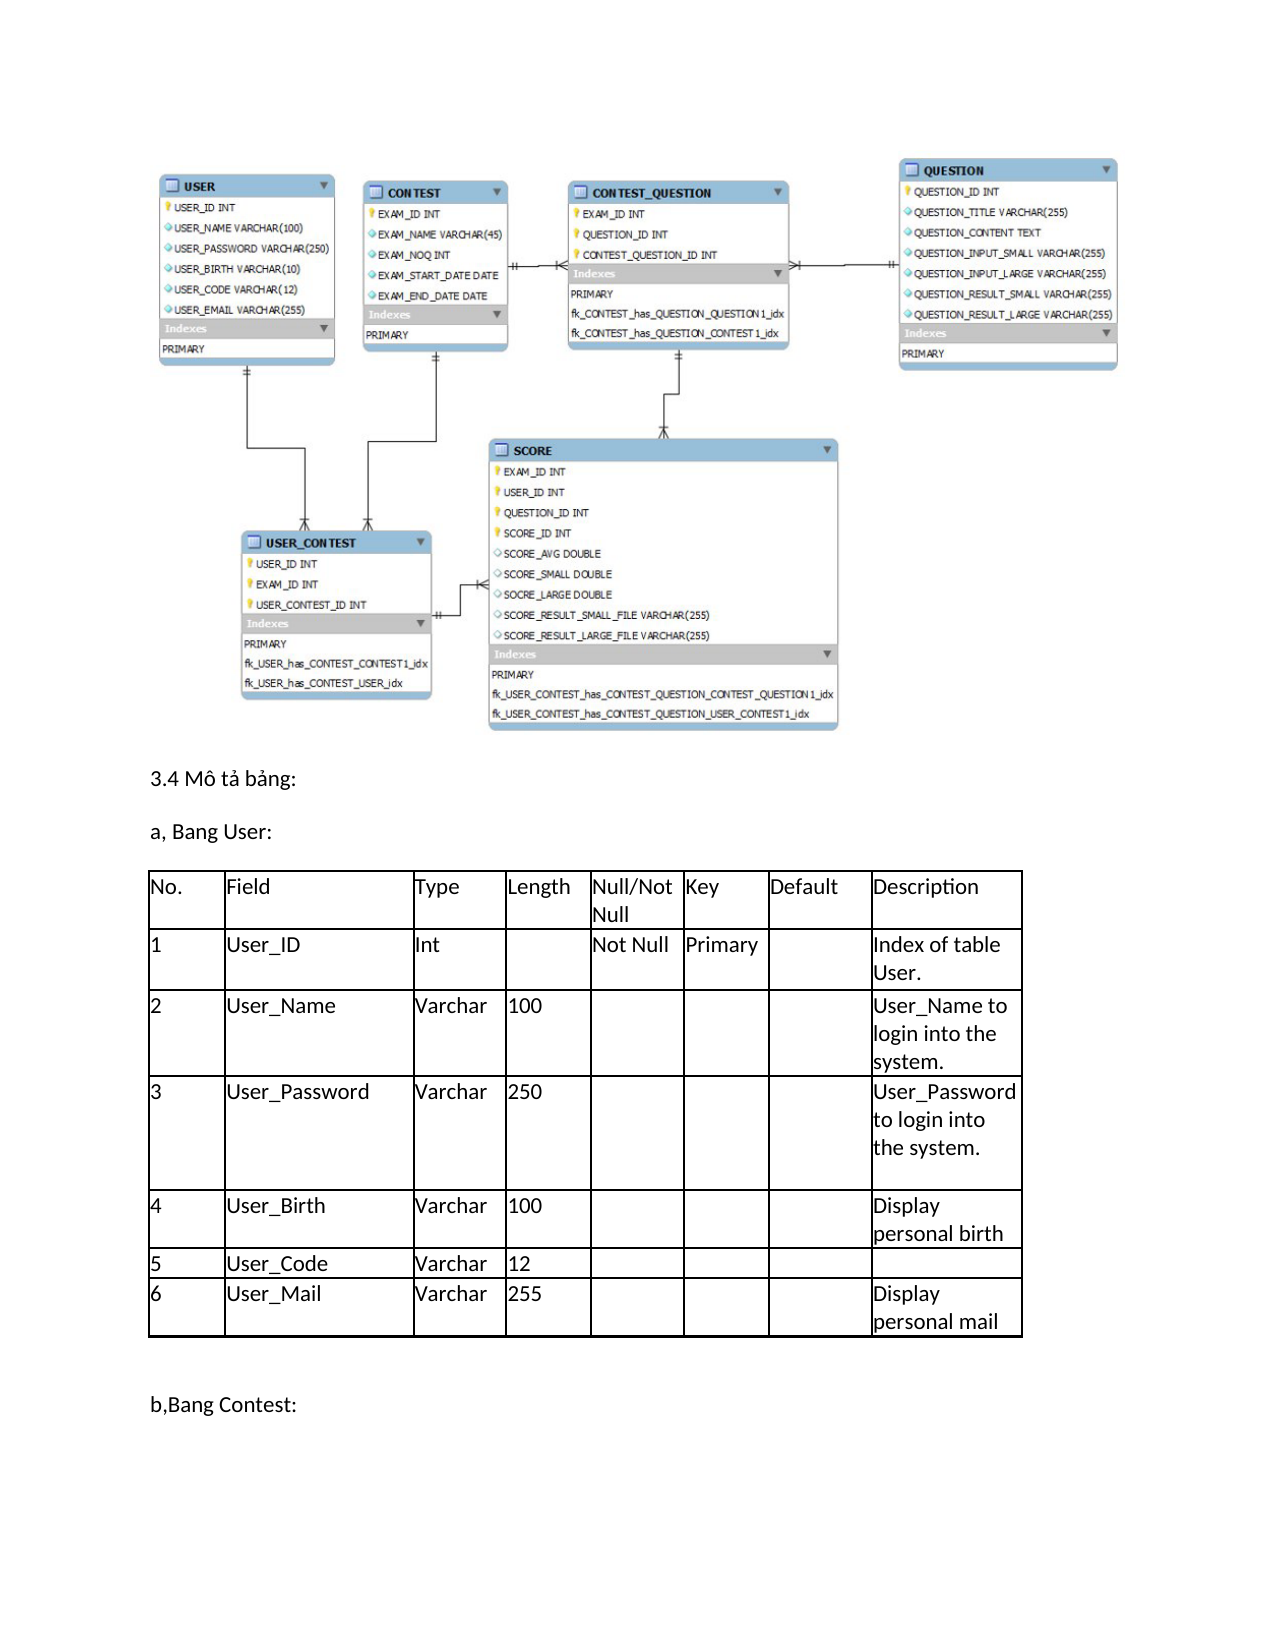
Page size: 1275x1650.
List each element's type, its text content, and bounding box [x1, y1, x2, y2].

table_cell 2 [150, 991, 224, 1075]
table_header Key [685, 872, 768, 928]
text 3.4 Mô tả bảng: [150, 764, 1125, 792]
table_cell Primary [685, 930, 768, 989]
table_cell 5 [150, 1249, 224, 1277]
table_cell Not Null [592, 930, 683, 989]
table_cell [873, 1249, 1021, 1277]
table_cell User_Name to login into the system. [873, 991, 1021, 1075]
table_header Field [226, 872, 413, 928]
table_cell User_Birth [226, 1191, 413, 1247]
table_cell 1 [150, 930, 224, 989]
table_header Default [770, 872, 871, 928]
table_cell Varchar [415, 1279, 505, 1335]
table_cell [592, 991, 683, 1075]
table_cell [770, 1279, 871, 1335]
table_cell Varchar [415, 1077, 505, 1189]
table_cell 6 [150, 1279, 224, 1335]
table_cell [592, 1279, 683, 1335]
table_cell [770, 930, 871, 989]
table_cell User_ID [226, 930, 413, 989]
table_cell [507, 930, 590, 989]
table_cell 3 [150, 1077, 224, 1189]
table_cell Int [415, 930, 505, 989]
table_cell [592, 1077, 683, 1189]
text a, Bang User: [150, 817, 1125, 845]
table_cell User_Code [226, 1249, 413, 1277]
table_cell [770, 1077, 871, 1189]
table_cell 100 [507, 1191, 590, 1247]
table_cell User_Name [226, 991, 413, 1075]
table_header Length [507, 872, 590, 928]
table_cell [685, 1249, 768, 1277]
table_cell [770, 991, 871, 1075]
table_cell Index of table User. [873, 930, 1021, 989]
text b,Bang Contest: [150, 1391, 1125, 1418]
table_cell User_Password to login into the system. [873, 1077, 1021, 1189]
table_cell [592, 1191, 683, 1247]
table_cell 250 [507, 1077, 590, 1189]
table_cell Varchar [415, 1191, 505, 1247]
table_cell Varchar [415, 991, 505, 1075]
table_cell 4 [150, 1191, 224, 1247]
table_cell [685, 1077, 768, 1189]
table_cell Display personal birth [873, 1191, 1021, 1247]
table_cell Varchar [415, 1249, 505, 1277]
table_cell 100 [507, 991, 590, 1075]
table_cell 255 [507, 1279, 590, 1335]
table_cell [685, 991, 768, 1075]
picture [150, 150, 1125, 739]
table_cell [770, 1191, 871, 1247]
table_cell [592, 1249, 683, 1277]
table_header No. [150, 872, 224, 928]
table_header Description [873, 872, 1021, 928]
table_cell User_Mail [226, 1279, 413, 1335]
table_cell Display personal mail [873, 1279, 1021, 1335]
table_cell 12 [507, 1249, 590, 1277]
table_header Null/Not Null [592, 872, 683, 928]
table_cell [770, 1249, 871, 1277]
table_cell [685, 1279, 768, 1335]
table_cell [685, 1191, 768, 1247]
table_header Type [415, 872, 505, 928]
table_cell User_Password [226, 1077, 413, 1189]
